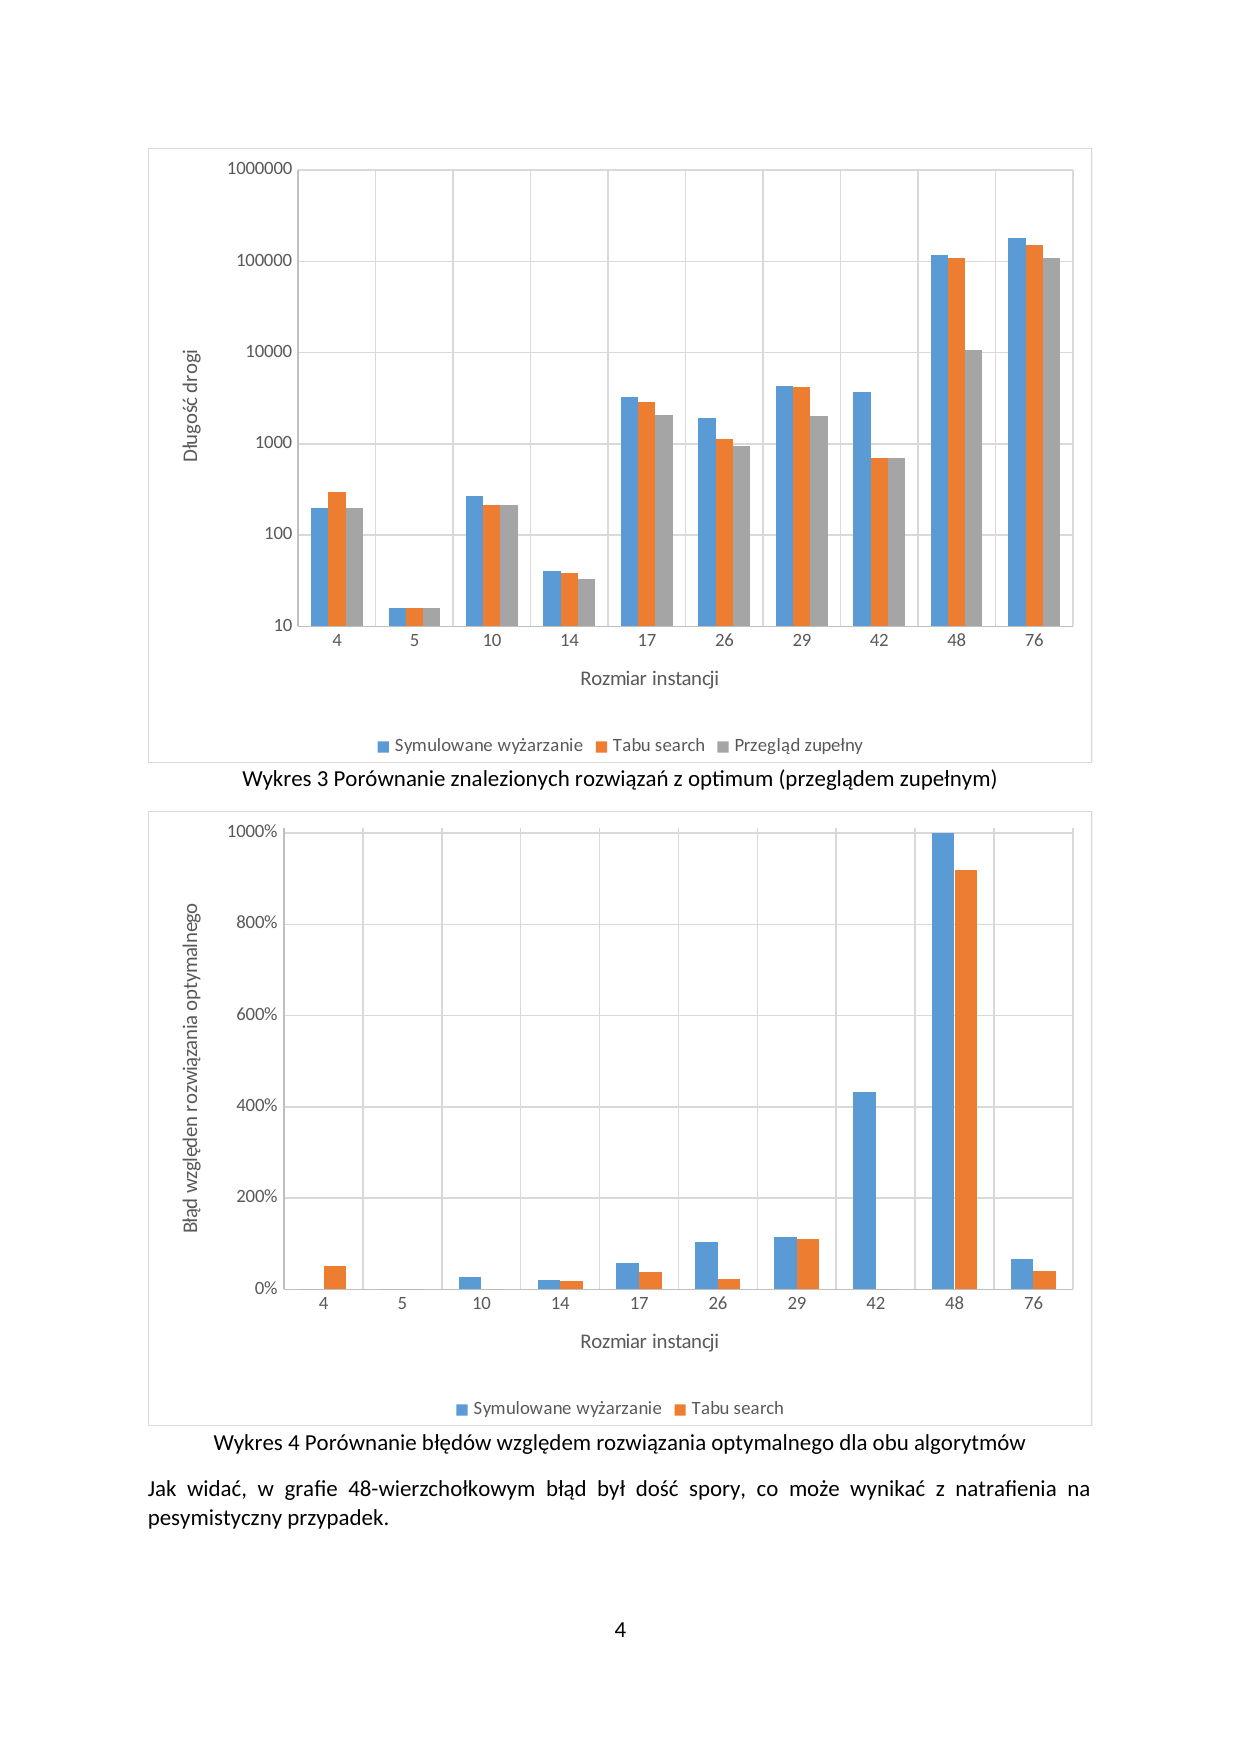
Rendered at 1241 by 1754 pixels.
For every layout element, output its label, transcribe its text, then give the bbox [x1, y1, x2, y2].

text Wykres 3 Porównanie znalezionych rozwiązań z optimum (przeglądem zupełnym) [148, 763, 1093, 793]
text Jak widać, w grafie 48-wierzchołkowym błąd był dość spory, co może wynikać z natrafienia na pesymistyczny przypadek. [148, 1474, 1093, 1531]
text Wykres 4 Porównanie błędów względem rozwiązania optymalnego dla obu algorytmów [148, 1426, 1093, 1456]
